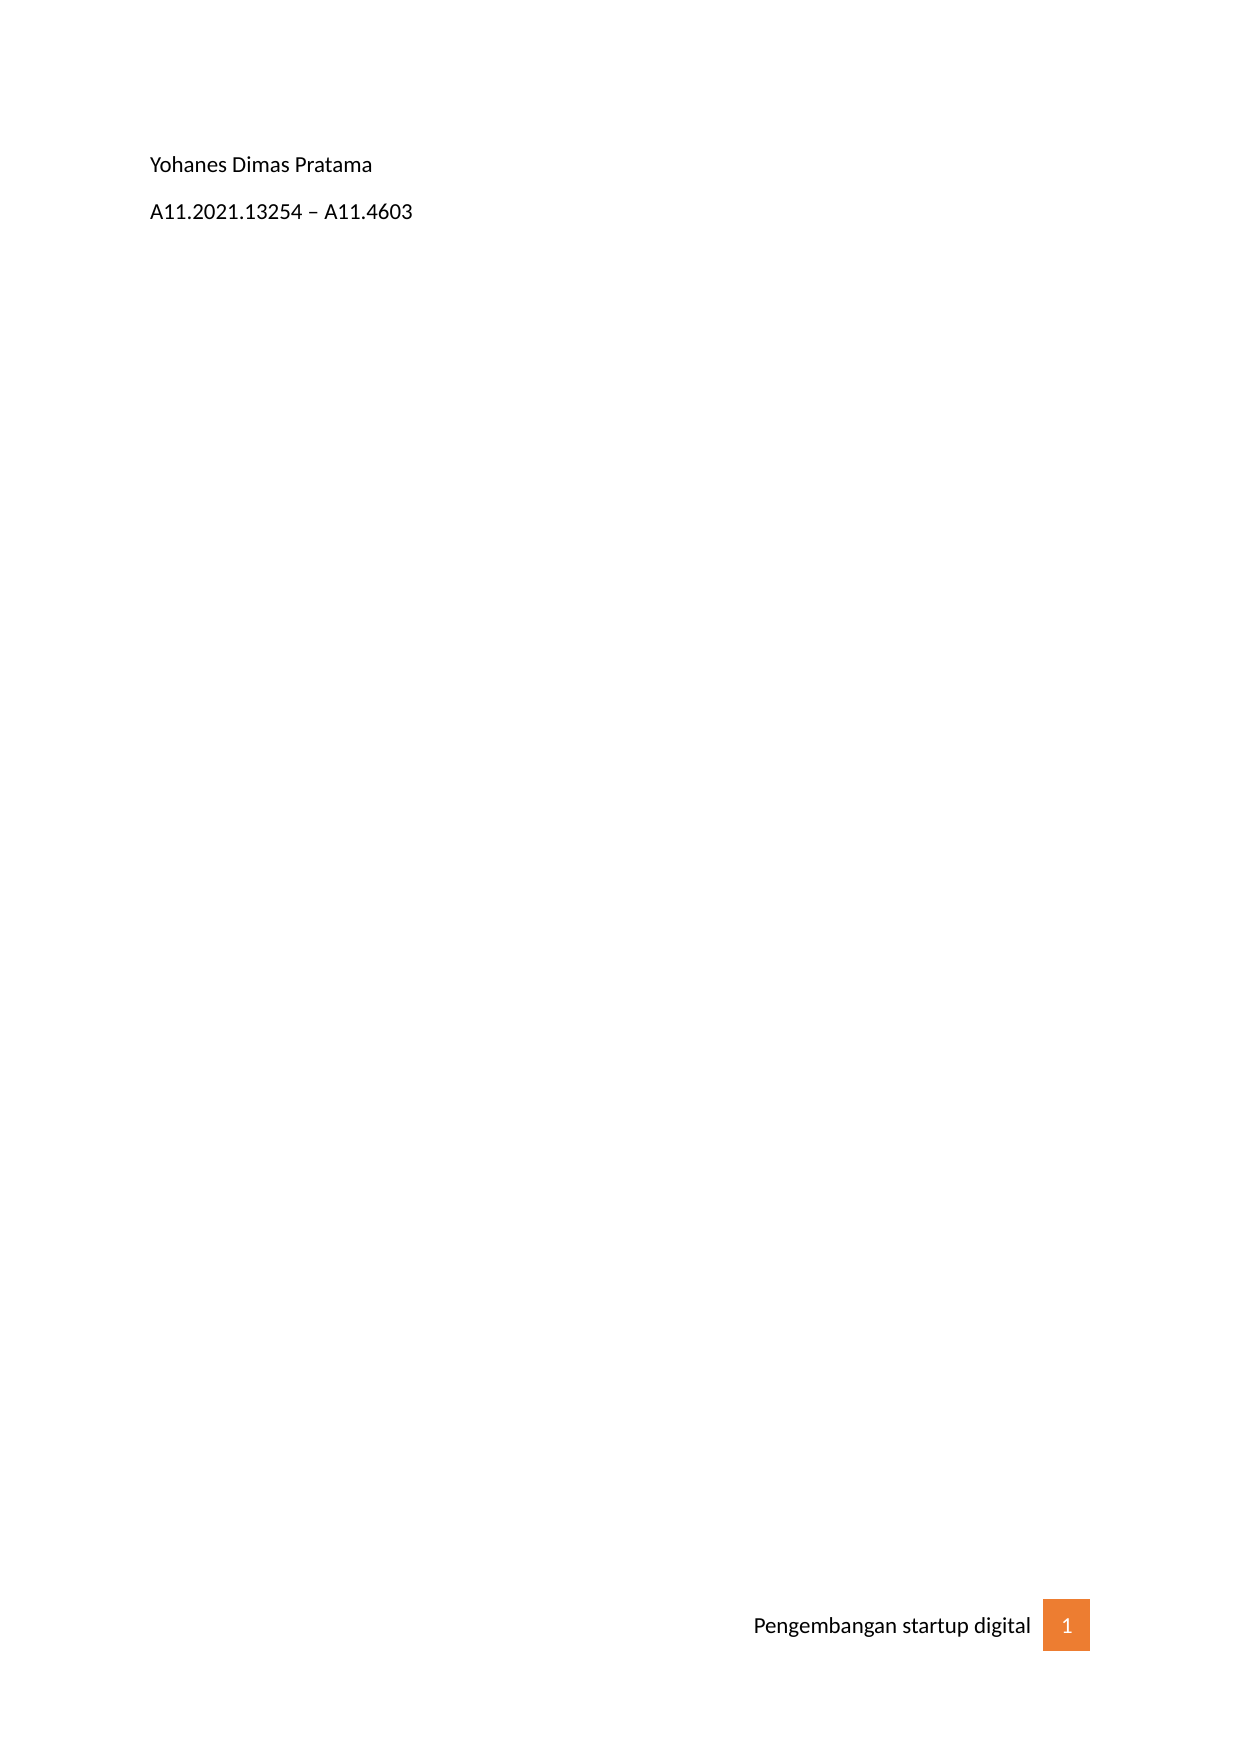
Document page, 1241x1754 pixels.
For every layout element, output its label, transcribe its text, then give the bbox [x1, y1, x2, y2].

text Yohanes Dimas Pratama [150, 150, 1090, 178]
text A11.2021.13254 – A11.4603 [150, 197, 1090, 225]
